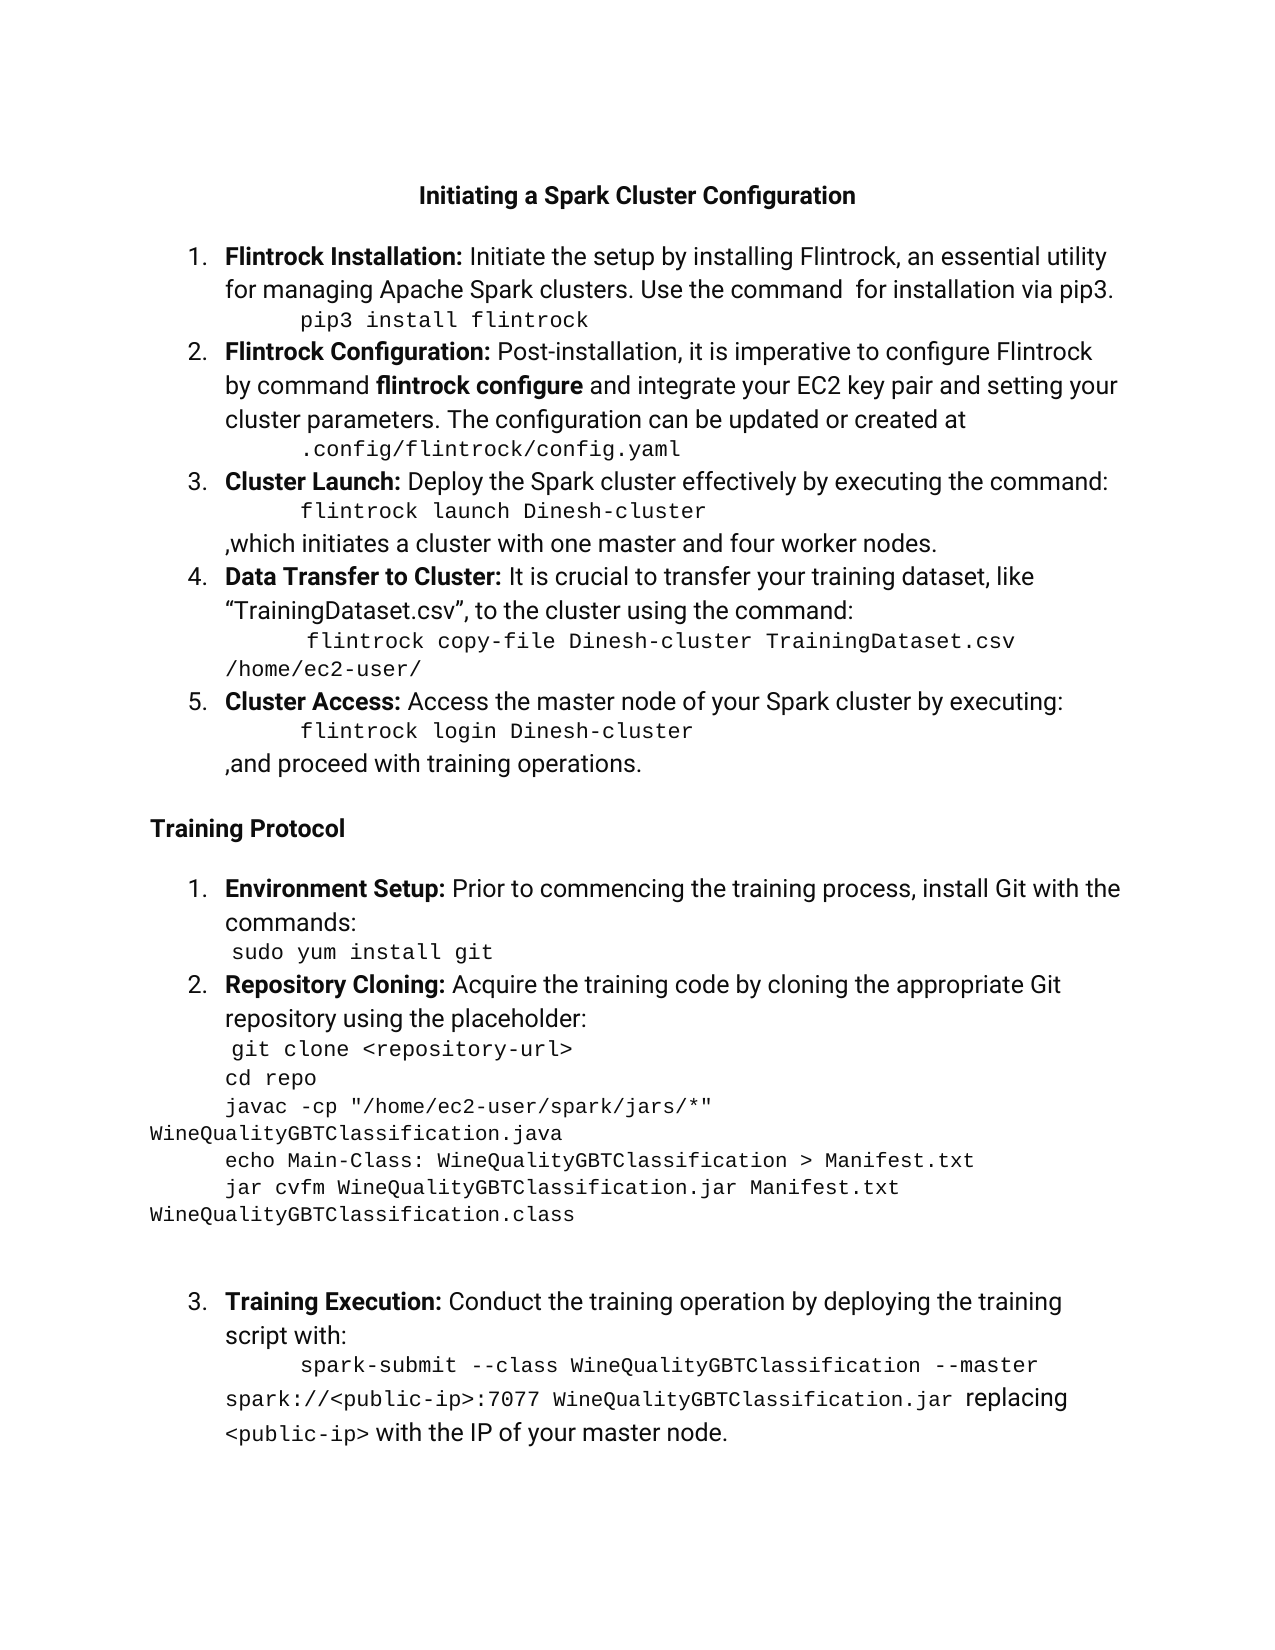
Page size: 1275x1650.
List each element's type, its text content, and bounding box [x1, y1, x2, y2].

list Training Execution: Conduct the training operation by deploying the training script with: [187, 1287, 1125, 1350]
text git clone <repository-url> [225, 1038, 1125, 1063]
list Cluster Launch: Deploy the Spark cluster effectively by executing the command: [187, 467, 1125, 496]
text flintrock copy-file Dinesh-cluster TrainingDataset.csv /home/ec2-user/ [225, 630, 1125, 683]
text jar cvfm WineQualityGBTClassification.jar Manifest.txt WineQualityGBTClassification.class [150, 1177, 1125, 1228]
text Training Protocol [150, 814, 1125, 843]
text flintrock login Dinesh-cluster [300, 720, 1125, 745]
text Initiating a Spark Cluster Configuration [150, 181, 1125, 211]
text pip3 install flintrock [225, 309, 1125, 334]
text sudo yum install git [225, 942, 1125, 966]
list Flintrock Configuration: Post-installation, it is imperative to configure Flintrock by command flintrock configure and integrate your EC2 key pair and setting your cluster parameters. The configuration can be updated or created at [187, 337, 1125, 434]
text javac -cp "/home/ec2-user/spark/jars/*" WineQualityGBTClassification.java [150, 1096, 1125, 1146]
text ,and proceed with training operations. [150, 749, 1125, 778]
text cd repo [225, 1067, 1125, 1092]
list Environment Setup: Prior to commencing the training process, install Git with the commands: [187, 874, 1125, 937]
text echo Main-Class: WineQualityGBTClassification > Manifest.txt [150, 1150, 1125, 1174]
text .config/flintrock/config.yaml [300, 438, 1125, 463]
text flintrock launch Dinesh-cluster [300, 501, 1125, 525]
list Data Transfer to Cluster: It is crucial to transfer your training dataset, like “TrainingDataset.csv”, to the cluster using the command: [187, 563, 1125, 626]
list Flintrock Installation: Initiate the setup by installing Flintrock, an essential utility for managing Apache Spark clusters. Use the command for installation via pip3. [187, 242, 1125, 305]
text ,which initiates a cluster with one master and four worker nodes. [225, 529, 1125, 558]
list Repository Cloning: Acquire the training code by cloning the appropriate Git repository using the placeholder: [187, 971, 1125, 1034]
list Cluster Access: Access the master node of your Spark cluster by executing: [187, 687, 1125, 716]
text spark-submit --class WineQualityGBTClassification --master spark://<public-ip>:7077 WineQualityGBTClassification.jar replacing <public-ip> with the IP of your master node. [225, 1354, 1125, 1448]
